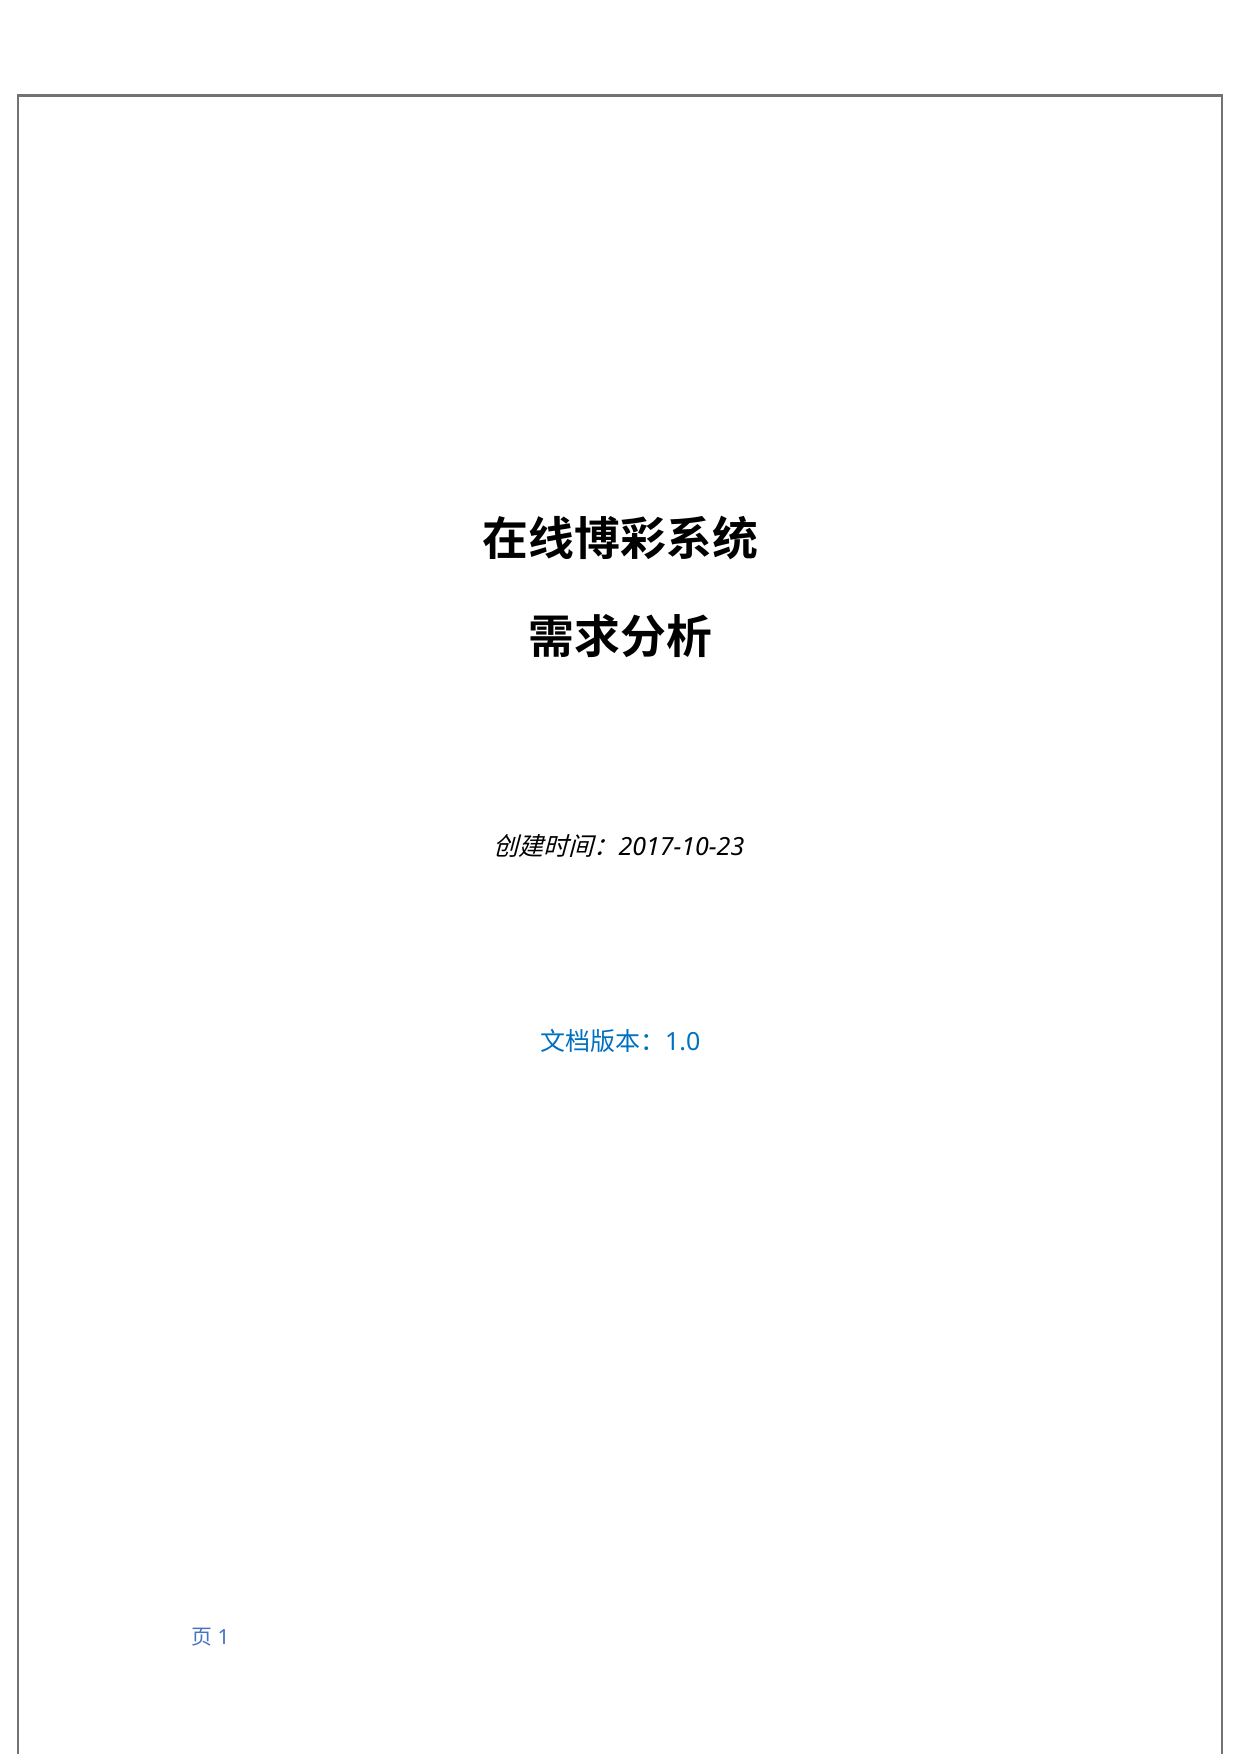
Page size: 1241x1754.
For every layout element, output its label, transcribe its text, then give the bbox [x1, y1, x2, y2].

text 创建时间：2017-10-23 [187, 812, 1053, 877]
text 文档版本：1.0 [187, 1007, 1053, 1072]
text 需求分析 [187, 584, 1053, 682]
text 在线博彩系统 [187, 487, 1053, 584]
